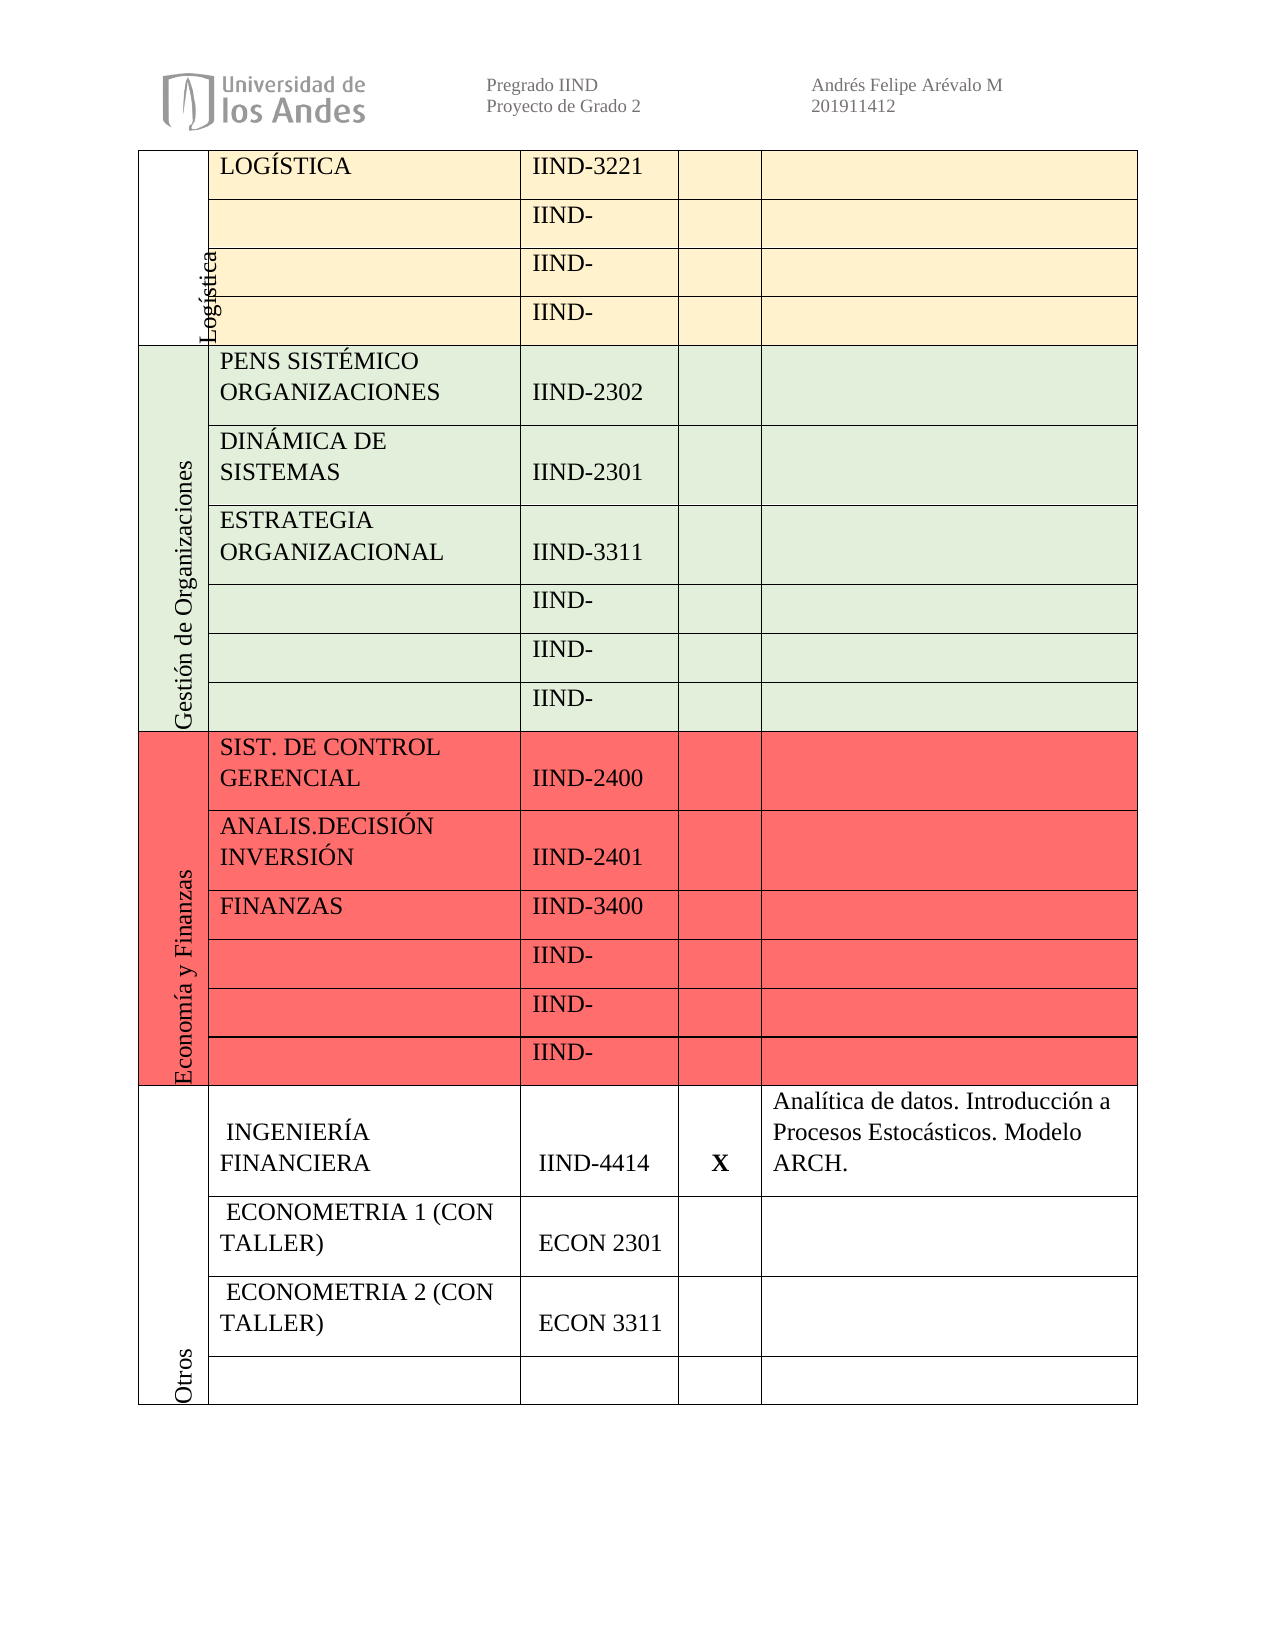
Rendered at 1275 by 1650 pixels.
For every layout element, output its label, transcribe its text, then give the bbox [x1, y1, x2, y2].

table_cell [209, 249, 520, 296]
table_cell [762, 634, 1137, 682]
table_cell IIND- [521, 634, 678, 682]
table_cell [209, 200, 520, 247]
table_cell [209, 1038, 520, 1085]
table_cell [679, 634, 761, 682]
table_cell [679, 426, 761, 504]
table_cell [679, 249, 761, 296]
table_cell IIND-2400 [521, 732, 678, 810]
table_cell ECON 3311 [521, 1277, 678, 1356]
table_cell [679, 585, 761, 633]
table_cell [679, 940, 761, 988]
table_cell [762, 346, 1137, 425]
table_cell [679, 1277, 761, 1356]
table_cell IIND- [521, 683, 678, 731]
table_cell [679, 346, 761, 425]
table_cell [209, 585, 520, 633]
table_cell [762, 1038, 1137, 1085]
table_cell [762, 1277, 1137, 1356]
table_cell [762, 732, 1137, 810]
table_cell [762, 585, 1137, 633]
table_cell Analítica de datos. Introducción a Procesos Estocásticos. Modelo ARCH. [762, 1086, 1137, 1196]
table_cell [209, 989, 520, 1036]
table_cell IIND-2301 [521, 426, 678, 504]
table_cell IIND- [521, 1038, 678, 1085]
table_cell IIND-4414 [521, 1086, 678, 1196]
table_cell X [679, 1086, 761, 1196]
table_cell [762, 1197, 1137, 1276]
table_cell [679, 1357, 761, 1404]
table_cell [209, 1357, 520, 1404]
table_cell [679, 989, 761, 1036]
picture [161, 73, 366, 131]
table_cell [679, 1038, 761, 1085]
table_cell [762, 811, 1137, 890]
table_cell [209, 683, 520, 731]
table_cell IIND-2401 [521, 811, 678, 890]
table_cell SIST. DE CONTROL GERENCIAL [209, 732, 520, 810]
table_cell [679, 732, 761, 810]
table_cell [679, 200, 761, 247]
table_cell [209, 940, 520, 988]
table_cell [679, 506, 761, 584]
table_cell [679, 811, 761, 890]
table_cell [209, 634, 520, 682]
table_cell [762, 891, 1137, 939]
table_cell ANALIS.DECISIÓN INVERSIÓN [209, 811, 520, 890]
table_cell IIND-2302 [521, 346, 678, 425]
table_cell IIND-3311 [521, 506, 678, 584]
table_cell DINÁMICA DE SISTEMAS [209, 426, 520, 504]
table_cell FINANZAS [209, 891, 520, 939]
table_cell [209, 297, 520, 345]
table_cell [679, 683, 761, 731]
table_cell IIND- [521, 989, 678, 1036]
table_cell PENS SISTÉMICO ORGANIZACIONES [209, 346, 520, 425]
table_cell [679, 297, 761, 345]
table_cell [762, 506, 1137, 584]
table_cell IIND- [521, 585, 678, 633]
table_cell IIND- [521, 297, 678, 345]
table_cell [762, 1357, 1137, 1404]
table_cell [762, 151, 1137, 199]
table_cell Gestión de Organizaciones [139, 346, 208, 731]
table_cell [762, 940, 1137, 988]
table_cell ECON 2301 [521, 1197, 678, 1276]
table_cell INGENIERÍA FINANCIERA [209, 1086, 520, 1196]
table_cell [521, 1357, 678, 1404]
table_cell Economía y Finanzas [139, 732, 208, 1085]
table_cell [679, 1197, 761, 1276]
table_cell ECONOMETRIA 1 (CON TALLER) [209, 1197, 520, 1276]
table_cell IIND- [521, 249, 678, 296]
table_cell ECONOMETRIA 2 (CON TALLER) [209, 1277, 520, 1356]
table_cell Otros [139, 1086, 208, 1404]
table_cell [679, 151, 761, 199]
table_cell [762, 426, 1137, 504]
table_cell [762, 683, 1137, 731]
table_cell LOGÍSTICA [209, 151, 520, 199]
table_cell IIND-3221 [521, 151, 678, 199]
table_cell [679, 891, 761, 939]
table_cell [762, 989, 1137, 1036]
table_cell [762, 249, 1137, 296]
table_cell ESTRATEGIA ORGANIZACIONAL [209, 506, 520, 584]
table_cell [762, 200, 1137, 247]
table_cell [762, 297, 1137, 345]
table_cell IIND-3400 [521, 891, 678, 939]
table_cell IIND- [521, 200, 678, 247]
table_cell IIND- [521, 940, 678, 988]
